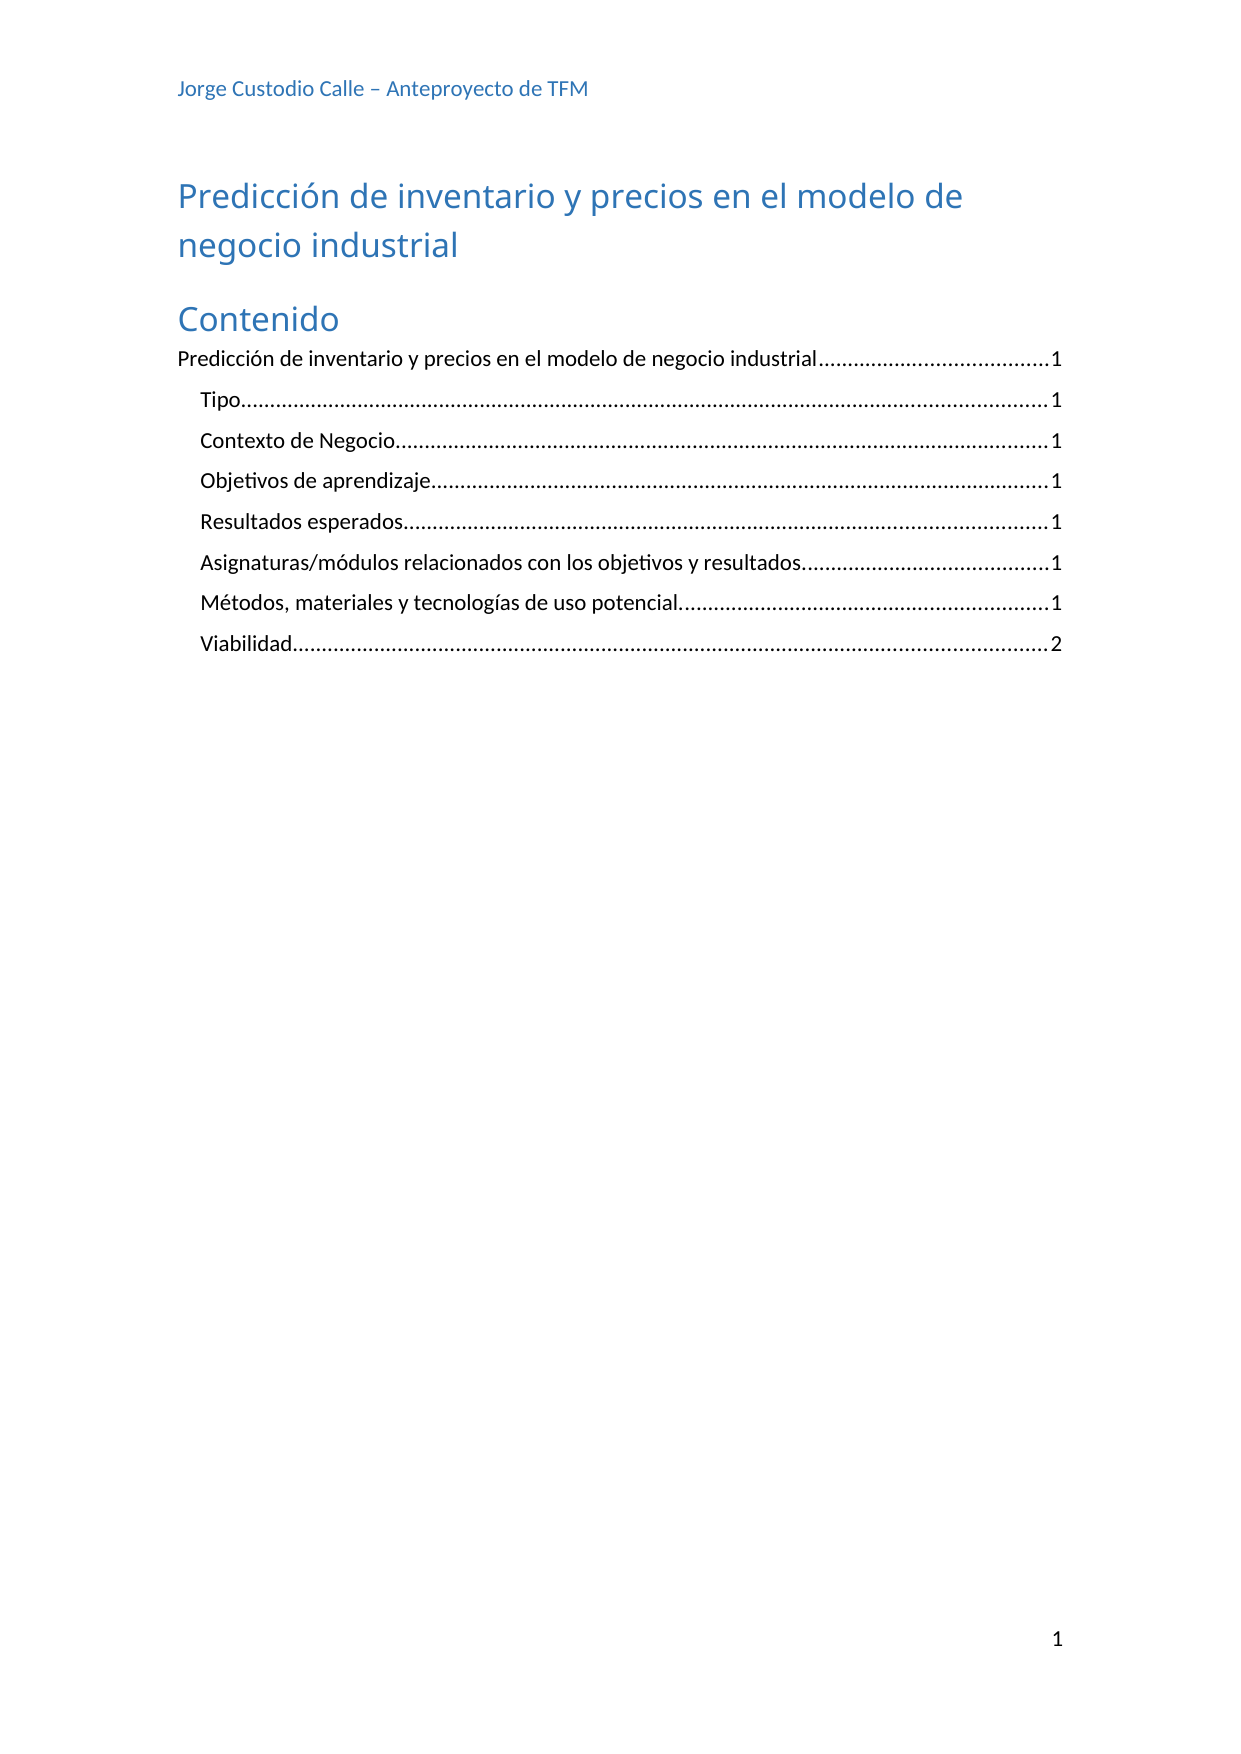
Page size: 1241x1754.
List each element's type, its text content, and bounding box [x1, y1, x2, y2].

subtitle Predicción de inventario y precios en el modelo de negocio industrial [177, 173, 1063, 267]
